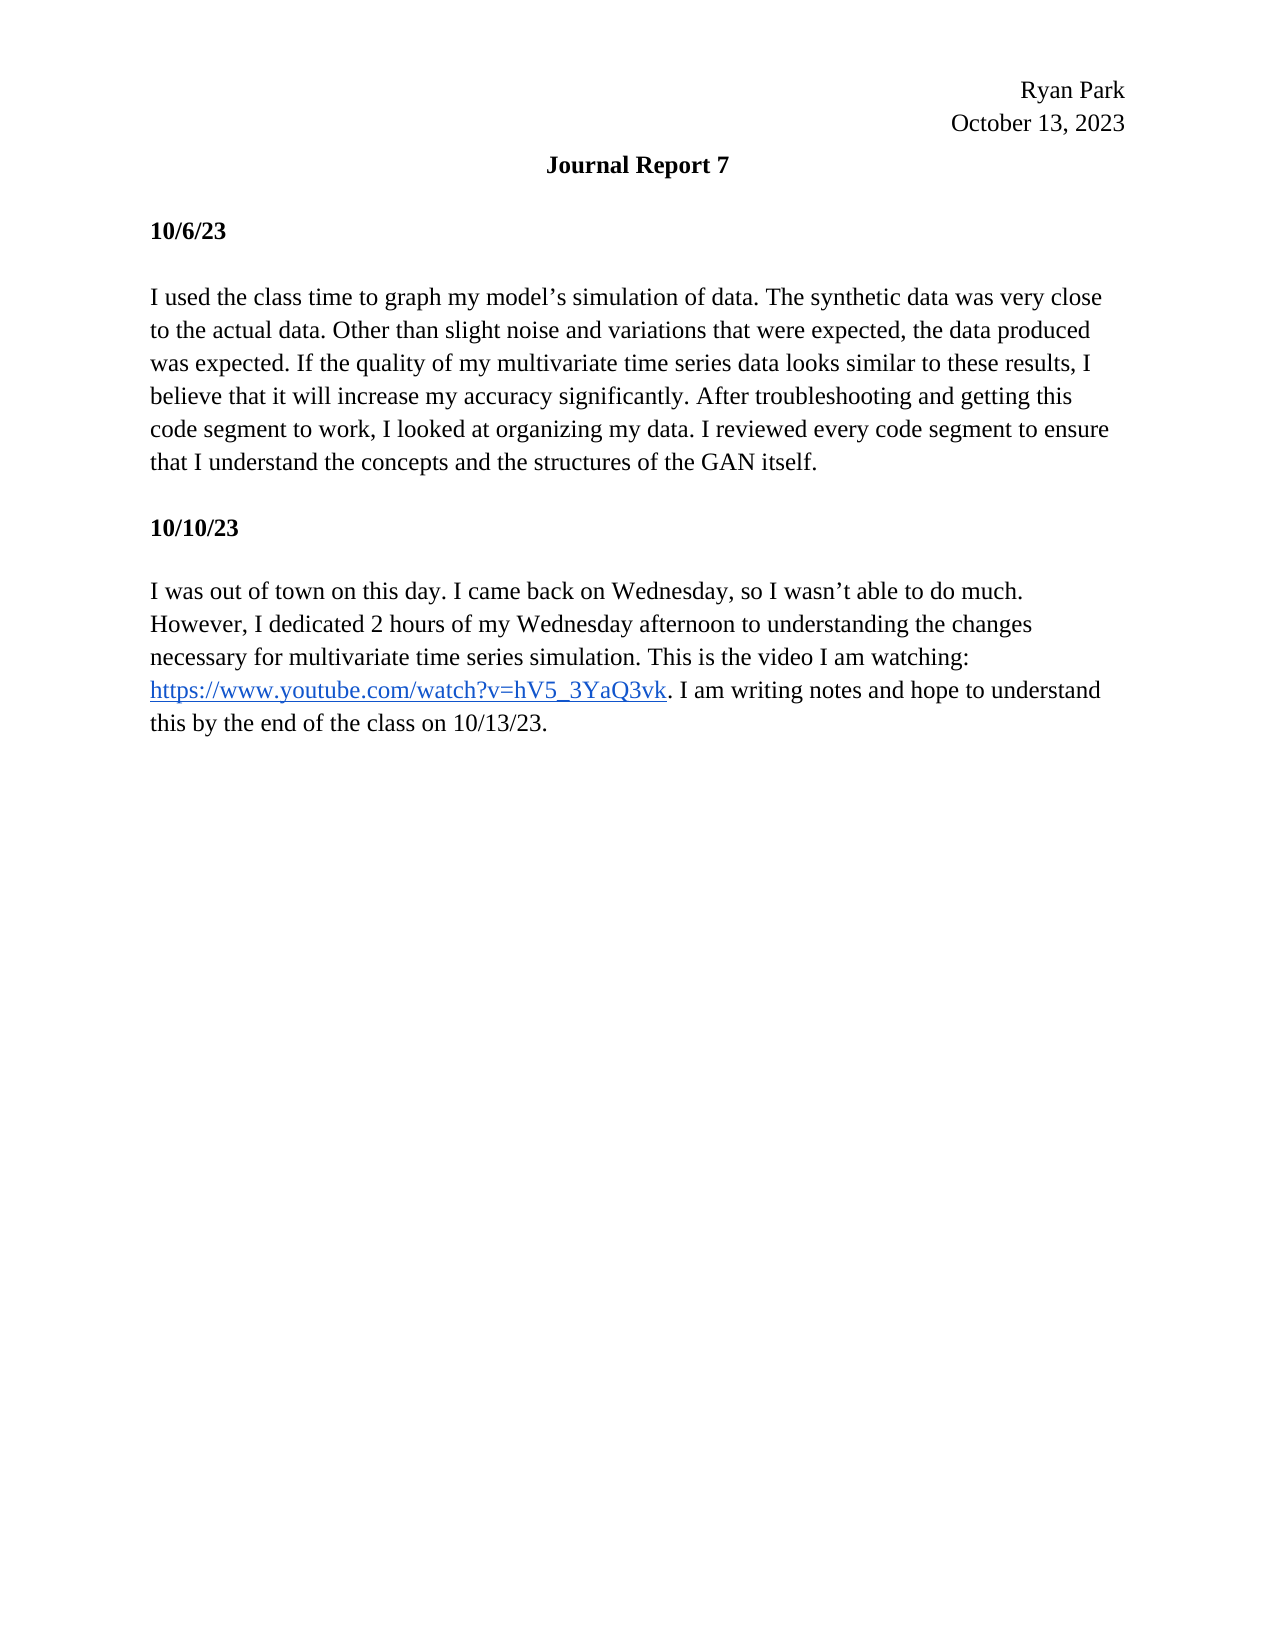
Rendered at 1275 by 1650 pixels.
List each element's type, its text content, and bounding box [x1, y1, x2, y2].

text I was out of town on this day. I came back on Wednesday, so I wasn’t able to do much. However, I dedicated 2 hours of my Wednesday afternoon to understanding the changes necessary for multivariate time series simulation. This is the video I am watching: https://www.youtube.com/watch?v=hV5_3YaQ3vk. I am writing notes and hope to understand this by the end of the class on 10/13/23. [150, 576, 1125, 737]
text 10/6/23 [150, 216, 1125, 245]
text Journal Report 7 [150, 150, 1125, 179]
text 10/10/23 [150, 513, 1125, 542]
text I used the class time to graph my model’s simulation of data. The synthetic data was very close to the actual data. Other than slight noise and variations that were expected, the data produced was expected. If the quality of my multivariate time series data looks similar to these results, I believe that it will increase my accuracy significantly. After troubleshooting and getting this code segment to work, I looked at organizing my data. I reviewed every code segment to ensure that I understand the concepts and the structures of the GAN itself. [150, 282, 1125, 476]
